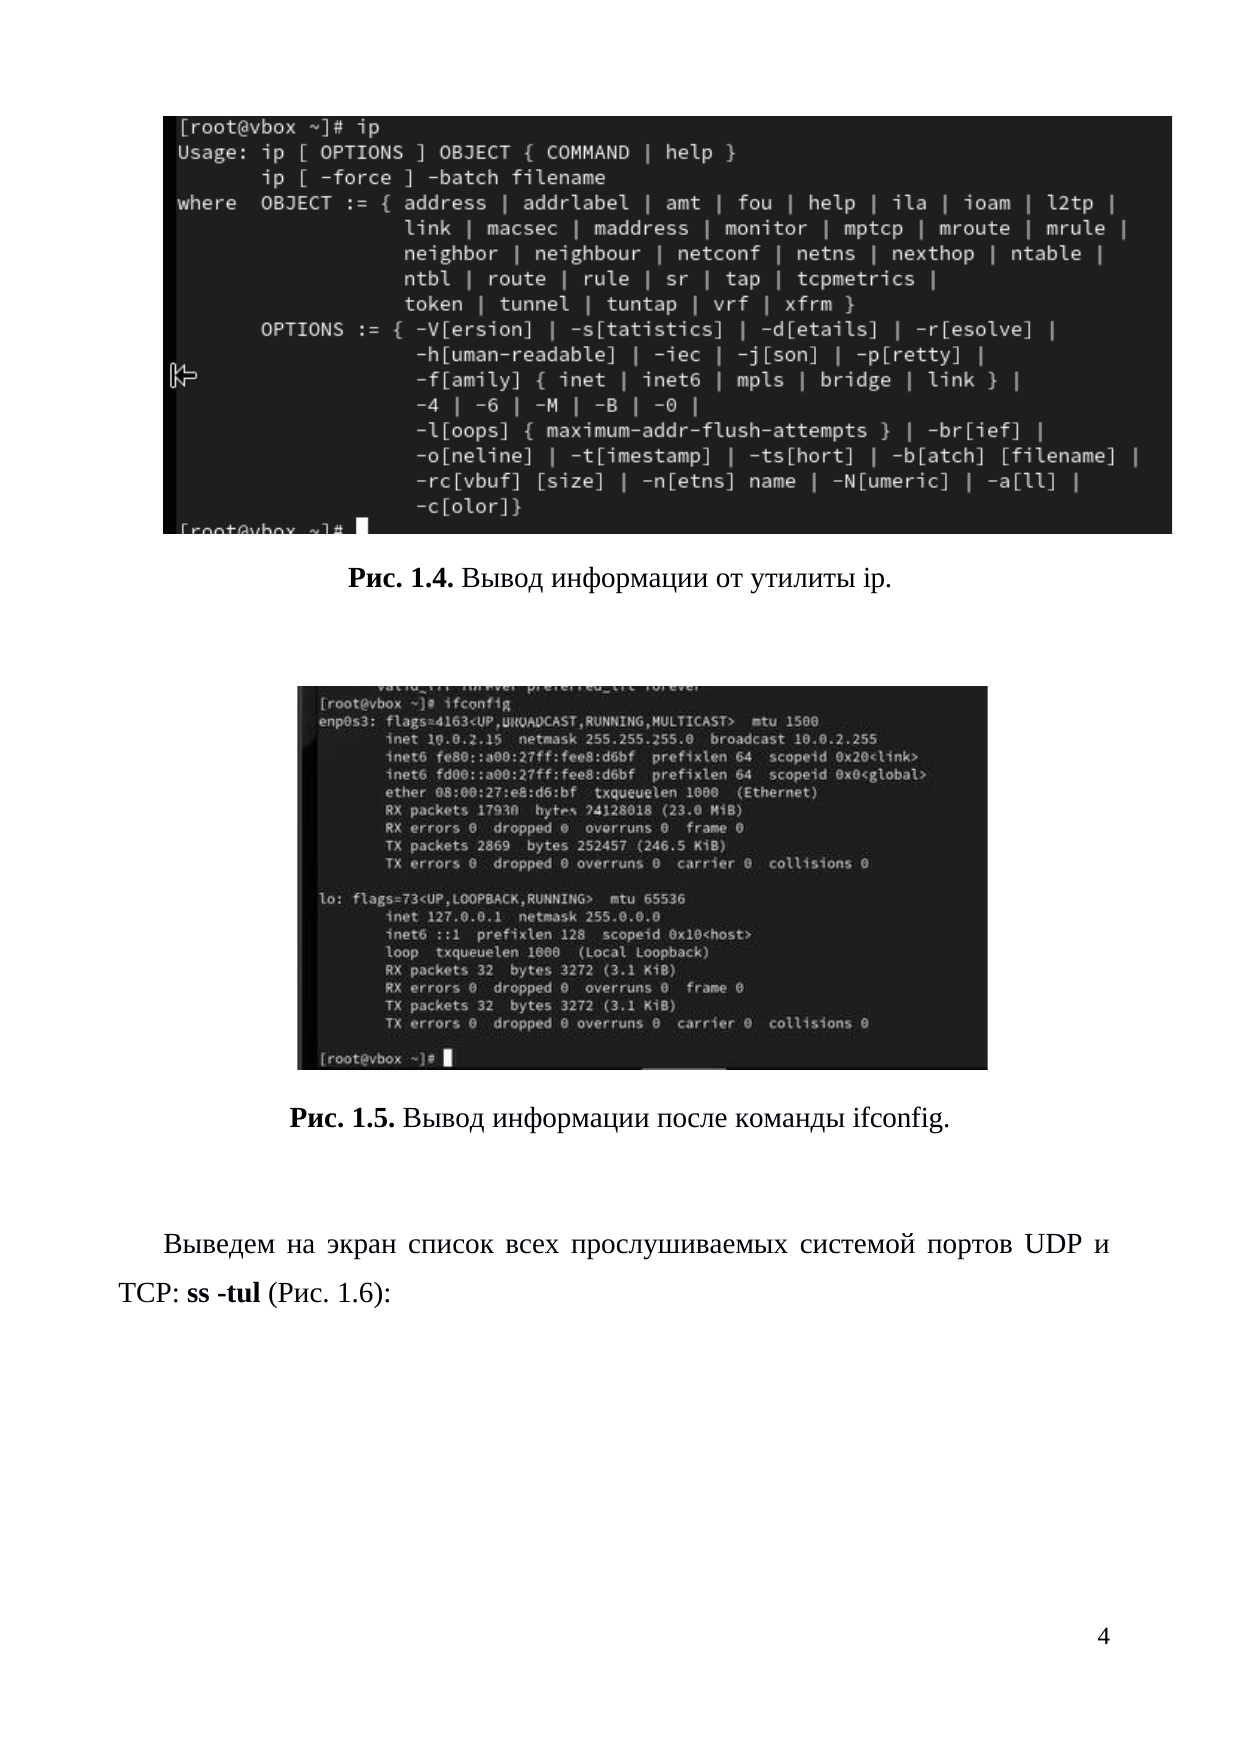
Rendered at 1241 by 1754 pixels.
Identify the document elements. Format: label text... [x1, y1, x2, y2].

text Выведем на экран список всех прослушиваемых системой портов UDP и TCP: ss -tul (Рис. 1.6): [118, 1226, 1152, 1309]
text Рис. 1.4. Вывод информации от утилиты ip. [104, 560, 1136, 594]
picture [163, 116, 1173, 534]
text Рис. 1.5. Вывод информации после команды ifconfig. [104, 715, 1135, 1134]
picture [297, 686, 988, 715]
